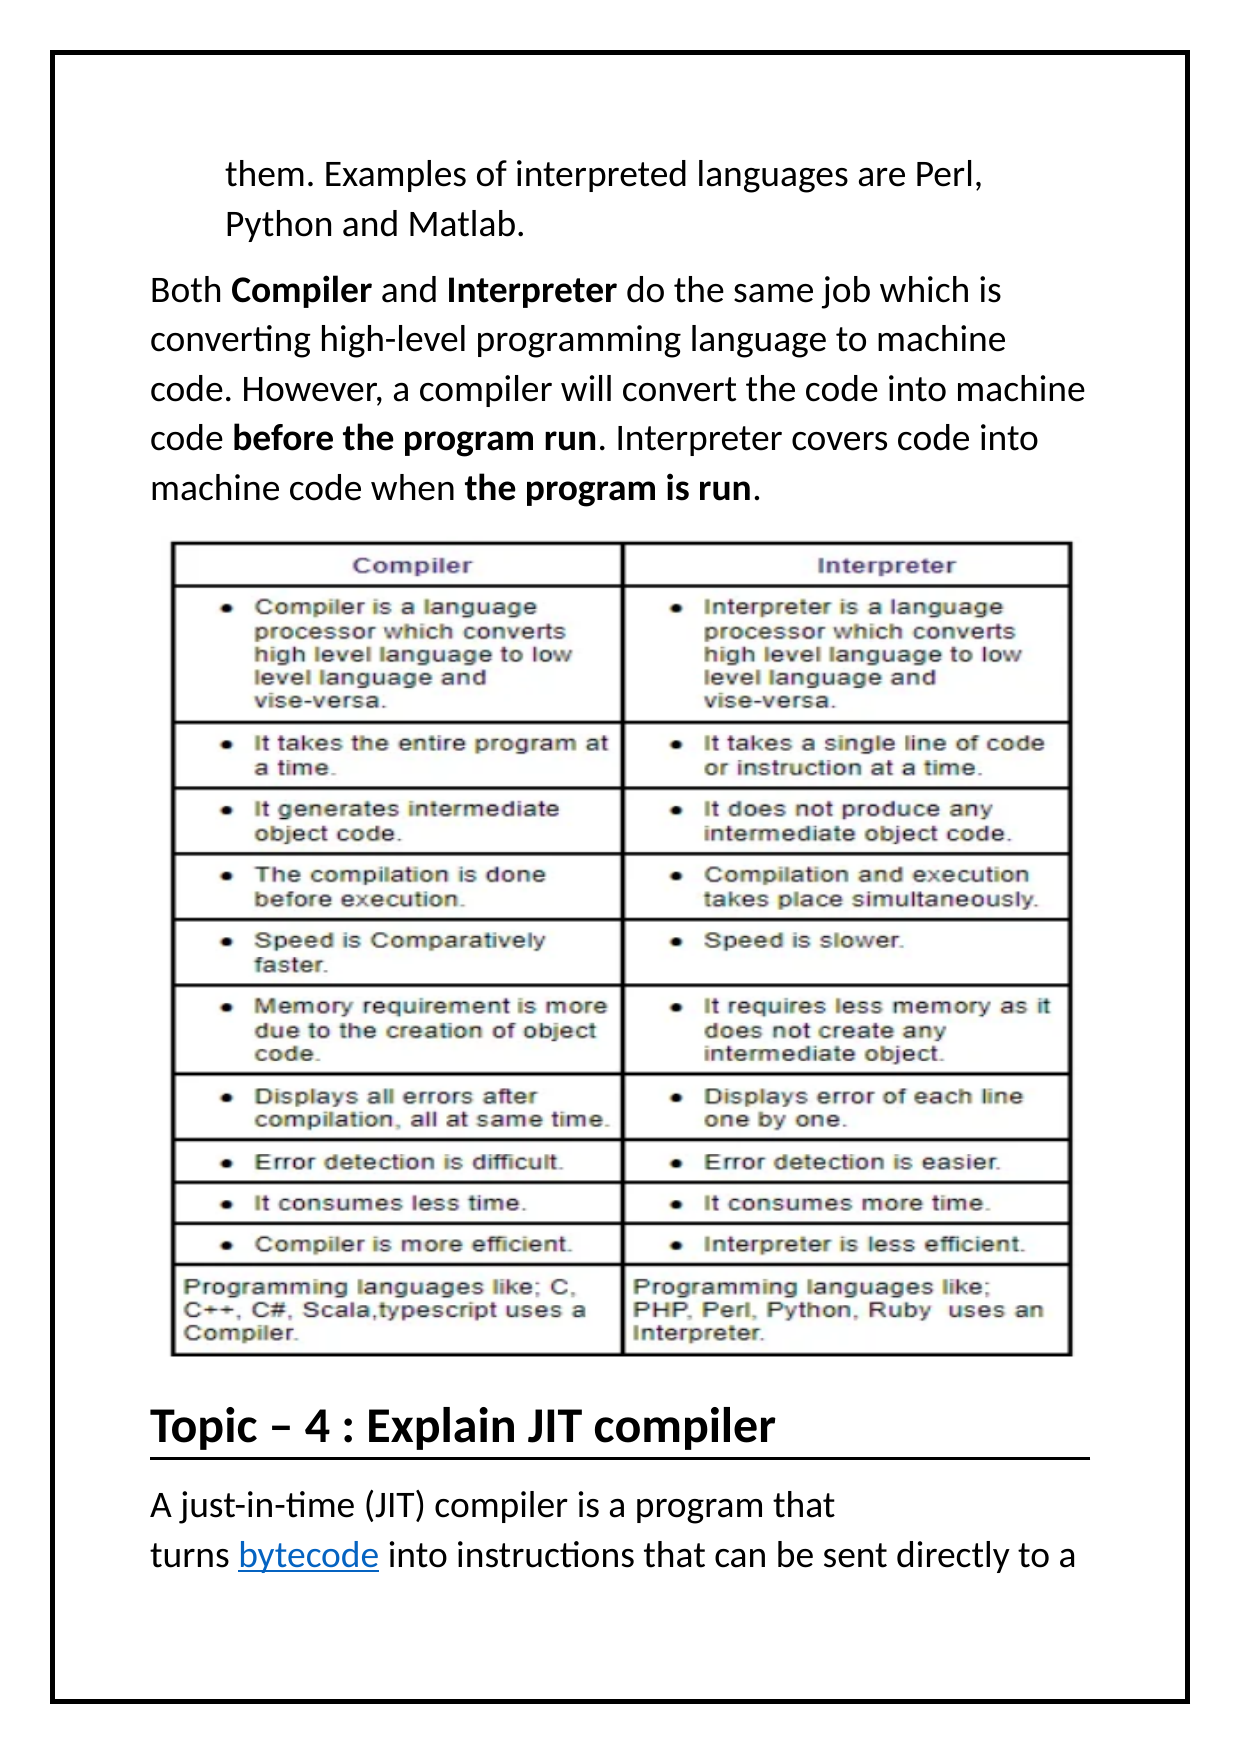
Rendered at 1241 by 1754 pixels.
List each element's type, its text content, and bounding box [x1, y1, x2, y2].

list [187, 150, 1090, 245]
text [150, 1481, 1090, 1577]
text Topic – 4 : Explain JIT compiler [150, 1393, 1090, 1457]
picture [150, 529, 1096, 1375]
text Both Compiler and Interpreter do the same job which is converting high-level programming language to machine code. However, a compiler will convert the code into machine code before the program run. Interpreter covers code into machine code when the program is run. [150, 266, 1090, 509]
